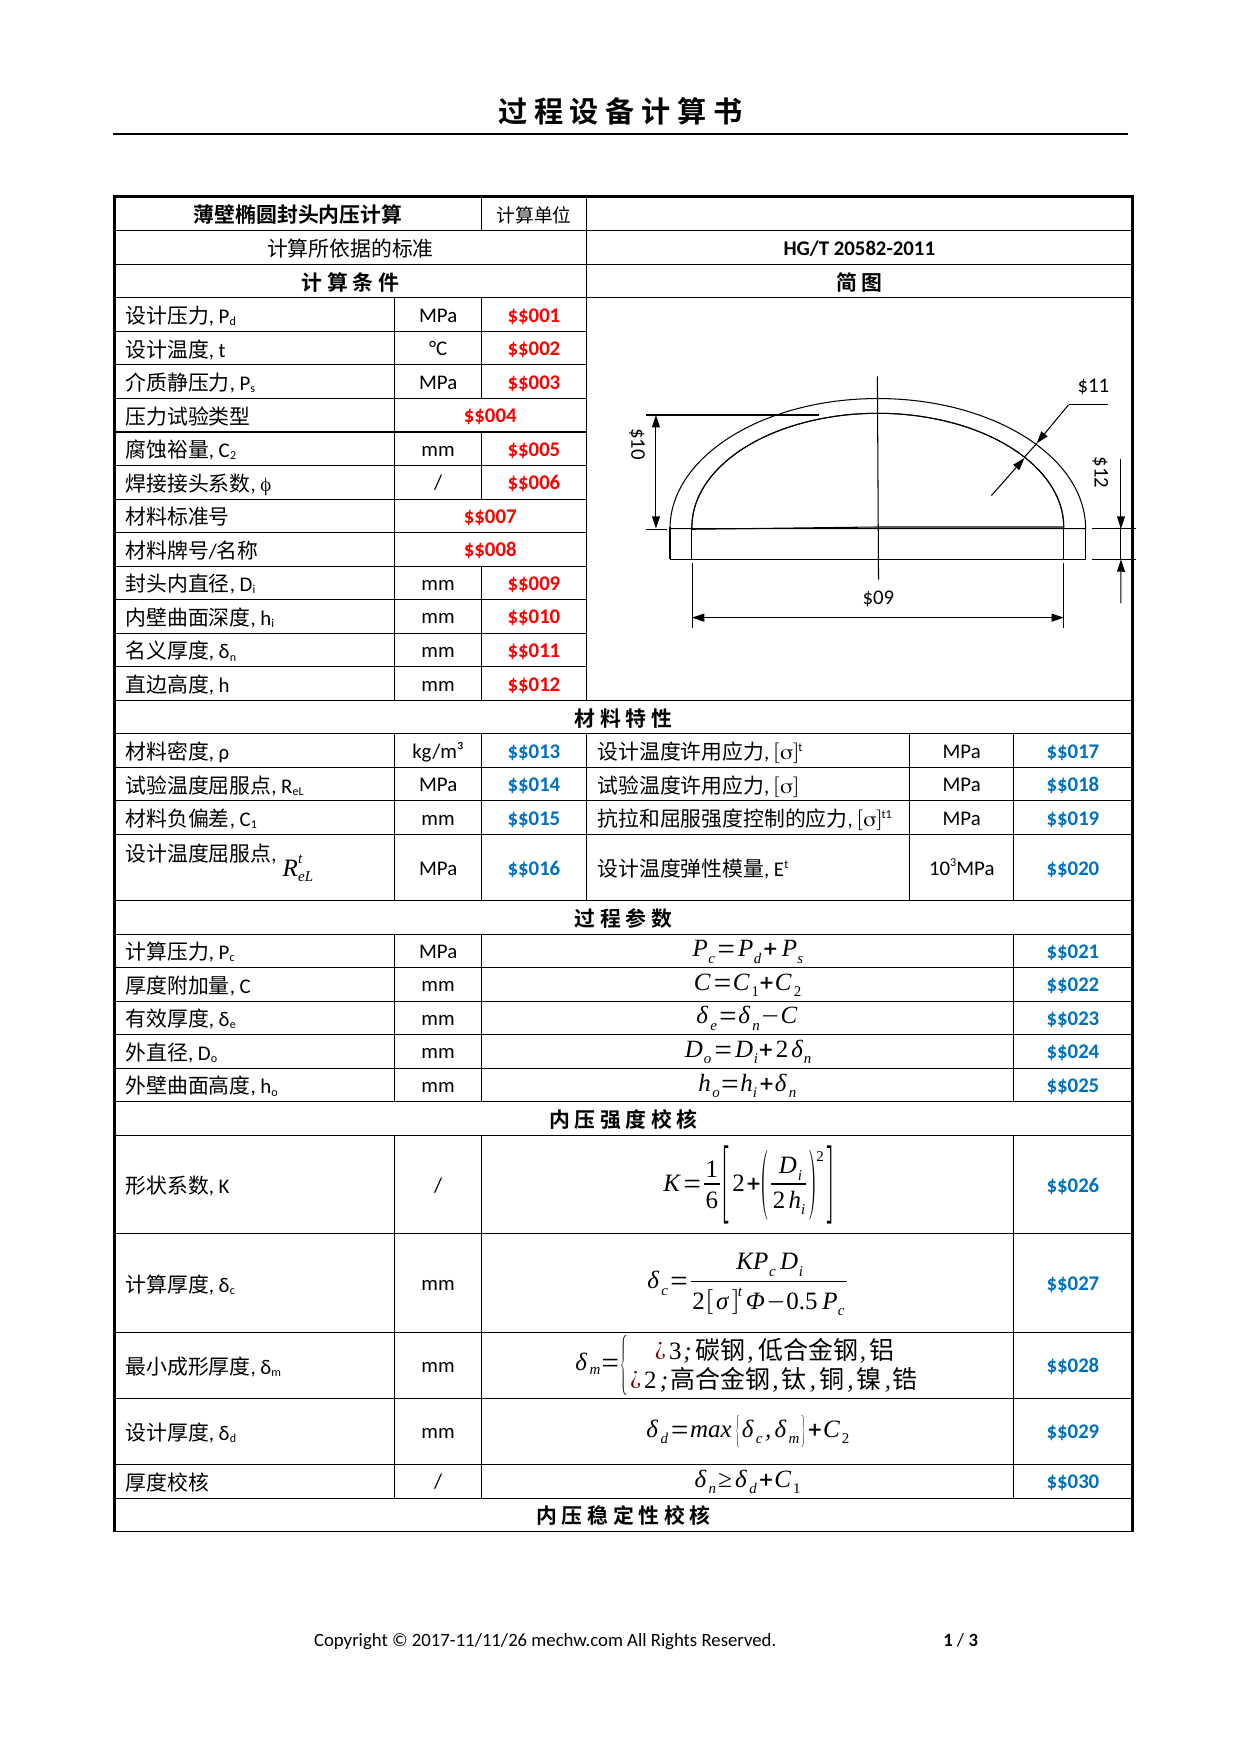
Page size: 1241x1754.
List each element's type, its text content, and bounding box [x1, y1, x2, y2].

table_cell 内 压 强 度 校 核 [116, 1102, 1131, 1135]
table_cell 内 压 稳 定 性 校 核 [116, 1499, 1131, 1531]
table_cell 计算压力, Pc [116, 935, 394, 967]
table_cell 设计压力, Pd [116, 298, 394, 331]
table_cell $$028 [1014, 1333, 1131, 1398]
table_cell [482, 1069, 1013, 1101]
table_cell [482, 1136, 1013, 1233]
table_cell mm [395, 801, 481, 834]
table_cell mm [395, 1002, 481, 1034]
table_cell $$005 [482, 433, 586, 465]
table_cell 计 算 条 件 [116, 265, 586, 297]
table_cell 材料负偏差, C1 [116, 801, 394, 834]
table_cell MPa [395, 365, 481, 398]
table_cell [482, 935, 1013, 967]
table_cell 设计温度弹性模量, Et [587, 835, 909, 900]
table_cell $$029 [1014, 1399, 1131, 1464]
table_cell MPa [395, 935, 481, 967]
table_cell 最小成形厚度, δm [116, 1333, 394, 1398]
table_cell $$002 [482, 332, 586, 364]
table_cell $$026 [1014, 1136, 1131, 1233]
table_cell [482, 1234, 1013, 1332]
table_cell mm [395, 433, 481, 465]
table_cell 厚度校核 [116, 1465, 394, 1497]
table_cell 计算厚度, δc [116, 1234, 394, 1332]
table_cell [482, 1465, 1013, 1497]
table_cell $$001 [482, 298, 586, 331]
table_cell mm [395, 567, 481, 599]
table_cell $$027 [1014, 1234, 1131, 1332]
table_cell $$025 [1014, 1069, 1131, 1101]
table_cell MPa [395, 298, 481, 331]
table_cell 直边高度, h [116, 667, 394, 700]
table_cell $$007 [395, 500, 586, 532]
table_cell $$030 [1014, 1465, 1131, 1497]
table_cell 材料牌号/名称 [116, 533, 394, 566]
table_cell mm [395, 1035, 481, 1068]
table_cell 介质静压力, Ps [116, 365, 394, 398]
table_cell 外壁曲面高度, ho [116, 1069, 394, 1101]
table_cell 封头内直径, Di [116, 567, 394, 599]
table_cell mm [395, 667, 481, 700]
table_cell HG/T 20582-2011 [587, 231, 1131, 264]
table_cell 简 图 [587, 265, 1131, 297]
table_cell 抗拉和屈服强度控制的应力, t1 [587, 801, 909, 834]
table_header 计算单位 [482, 198, 586, 230]
table_cell 设计温度, t [116, 332, 394, 364]
table_cell kg/m³ [395, 734, 481, 767]
table_cell $$006 [482, 466, 586, 498]
table_cell [482, 1399, 1013, 1464]
table_cell $$013 [482, 734, 586, 767]
table_cell $$024 [1014, 1035, 1131, 1068]
table_cell MPa [910, 768, 1013, 800]
table_cell 外直径, Do [116, 1035, 394, 1068]
table_cell 压力试验类型 [116, 399, 394, 431]
table_cell mm [395, 634, 481, 666]
table_cell $$012 [482, 667, 586, 700]
table_cell 103MPa [910, 835, 1013, 900]
table_cell 材料密度, ρ [116, 734, 394, 767]
table_cell mm [395, 1399, 481, 1464]
table_header [587, 198, 1131, 230]
table_cell [482, 1002, 1013, 1034]
table_cell mm [395, 968, 481, 1001]
table_cell 腐蚀裕量, C2 [116, 433, 394, 465]
table_cell MPa [395, 768, 481, 800]
table_cell $$010 [482, 600, 586, 633]
table_cell 设计温度许用应力, t [587, 734, 909, 767]
table_cell MPa [910, 801, 1013, 834]
table_cell 有效厚度, δe [116, 1002, 394, 1034]
table_cell 试验温度屈服点, ReL [116, 768, 394, 800]
table_cell 内壁曲面深度, hi [116, 600, 394, 633]
table_cell $$022 [1014, 968, 1131, 1001]
table_cell 形状系数, K [116, 1136, 394, 1233]
table_cell $$017 [1014, 734, 1131, 767]
table_cell $$004 [395, 399, 586, 431]
table_cell $$023 [1014, 1002, 1131, 1034]
table_cell mm [395, 1069, 481, 1101]
table_cell mm [395, 1234, 481, 1332]
table_cell 试验温度许用应力, [587, 768, 909, 800]
table_cell 材料标准号 [116, 500, 394, 532]
table_cell $$011 [482, 634, 586, 666]
table_cell MPa [395, 835, 481, 900]
table_header 薄壁椭圆封头内压计算 [116, 198, 481, 230]
table_cell 材 料 特 性 [116, 701, 1131, 733]
table_cell °C [395, 332, 481, 364]
table_cell 计算所依据的标准 [116, 231, 586, 264]
table_cell $$008 [395, 533, 586, 566]
table_cell $$021 [1014, 935, 1131, 967]
table_cell mm [395, 600, 481, 633]
table_cell $$016 [482, 835, 586, 900]
table_cell [587, 298, 1131, 700]
table_cell $$014 [482, 768, 586, 800]
table_cell 过 程 参 数 [116, 901, 1131, 933]
table_cell 设计温度屈服点, [116, 835, 394, 900]
table_cell $$019 [1014, 801, 1131, 834]
table_cell [482, 968, 1013, 1001]
table_cell [482, 1333, 1013, 1398]
table_cell MPa [910, 734, 1013, 767]
table_cell 焊接接头系数, [116, 466, 394, 498]
table_cell / [395, 1465, 481, 1497]
table_cell [482, 1035, 1013, 1068]
table_cell $$018 [1014, 768, 1131, 800]
table_cell $$003 [482, 365, 586, 398]
table_cell / [395, 1136, 481, 1233]
table_cell 名义厚度, δn [116, 634, 394, 666]
table_cell $$020 [1014, 835, 1131, 900]
table_cell $$009 [482, 567, 586, 599]
table_cell 厚度附加量, C [116, 968, 394, 1001]
table_cell $$015 [482, 801, 586, 834]
table_cell / [395, 466, 481, 498]
table_cell 设计厚度, δd [116, 1399, 394, 1464]
table_cell mm [395, 1333, 481, 1398]
